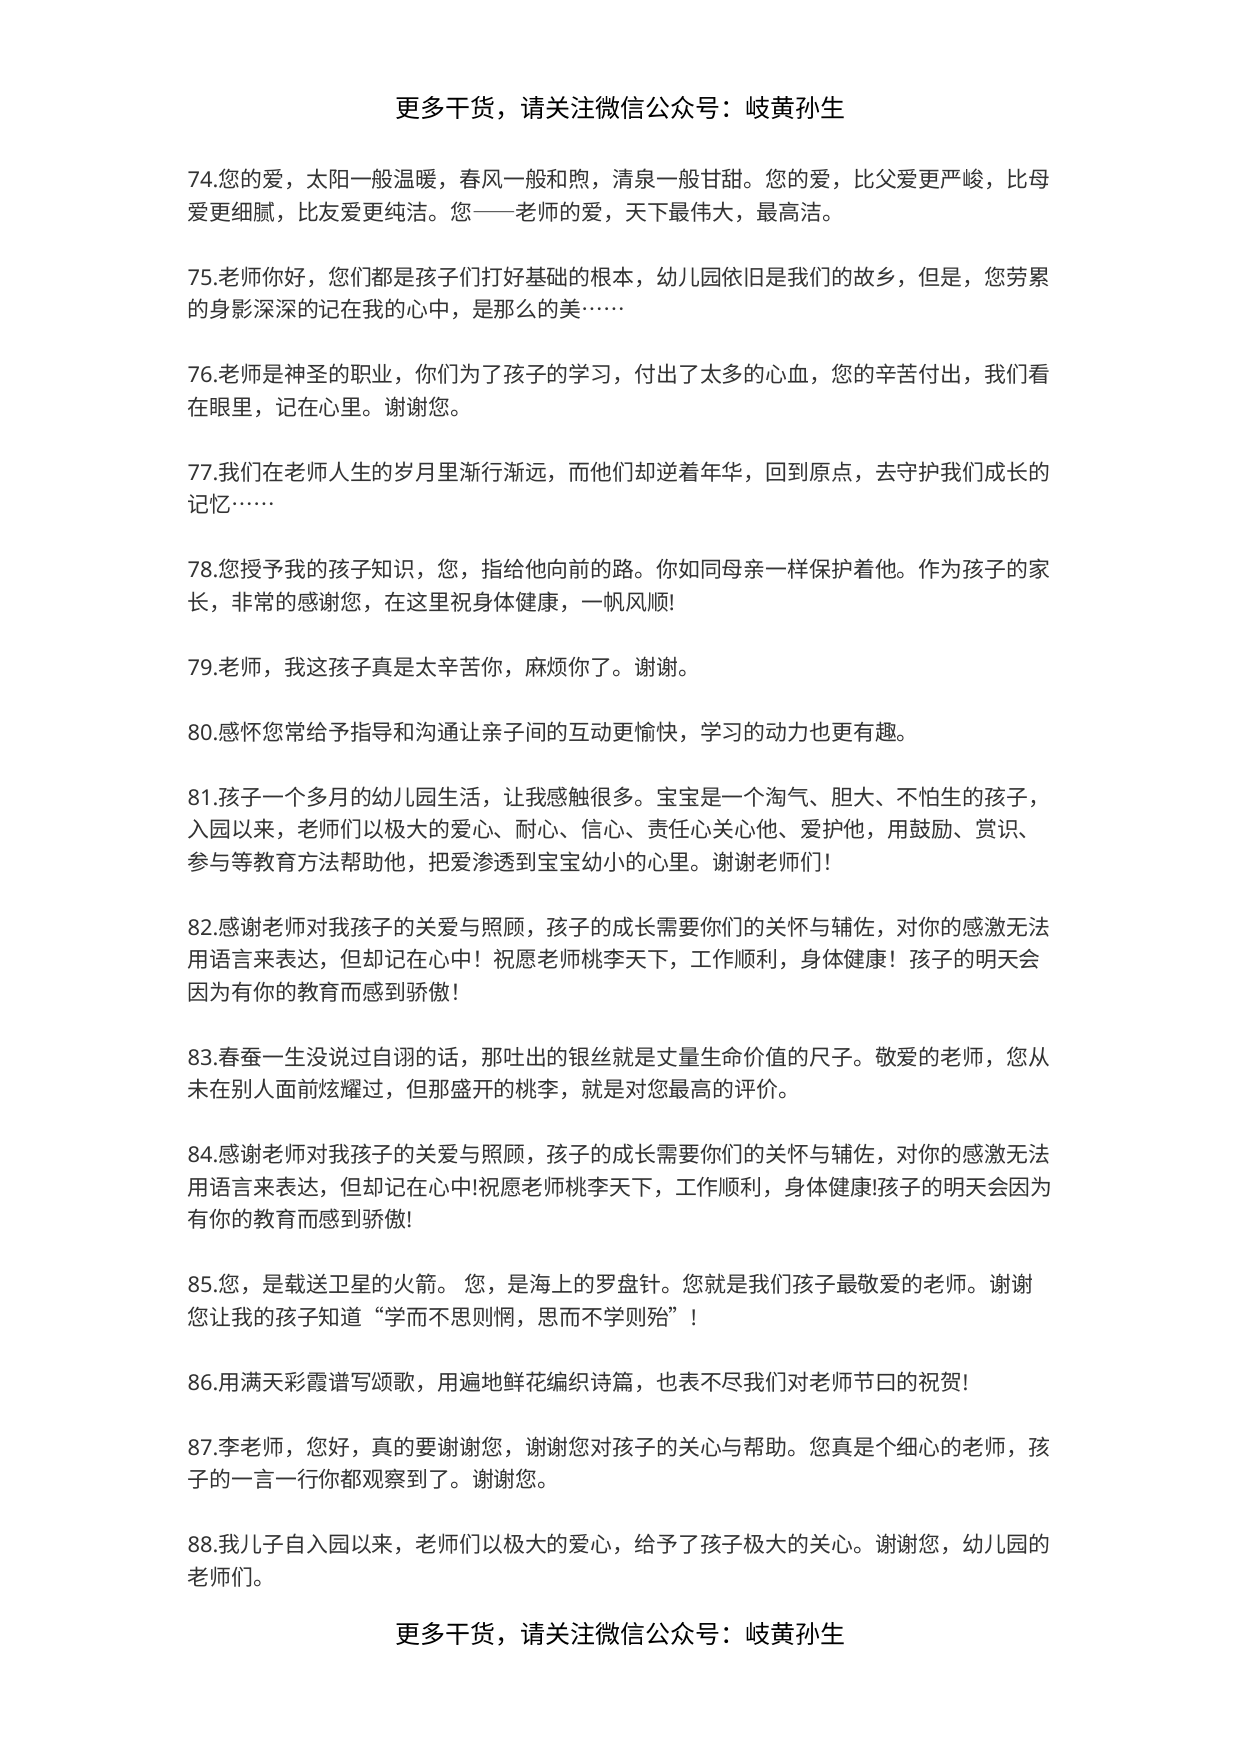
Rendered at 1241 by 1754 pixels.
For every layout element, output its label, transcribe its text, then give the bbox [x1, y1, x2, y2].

text 81.孩子一个多月的幼儿园生活，让我感触很多。宝宝是一个淘气、胆大、不怕生的孩子，入园以来，老师们以极大的爱心、耐心、信心、责任心关心他、爱护他，用鼓励、赏识、参与等教育方法帮助他，把爱渗透到宝宝幼小的心里。谢谢老师们！ [187, 779, 1053, 877]
text 74.您的爱，太阳一般温暖，春风一般和煦，清泉一般甘甜。您的爱，比父爱更严峻，比母爱更细腻，比友爱更纯洁。您——老师的爱，天下最伟大，最高洁。 [187, 162, 1053, 227]
text 78.您授予我的孩子知识，您，指给他向前的路。你如同母亲一样保护着他。作为孩子的家长，非常的感谢您，在这里祝身体健康，一帆风顺! [187, 552, 1053, 617]
text 88.我儿子自入园以来，老师们以极大的爱心，给予了孩子极大的关心。谢谢您，幼儿园的老师们。 [187, 1527, 1053, 1592]
text 85.您，是载送卫星的火箭。 您，是海上的罗盘针。您就是我们孩子最敬爱的老师。谢谢您让我的孩子知道“学而不思则惘，思而不学则殆”! [187, 1267, 1053, 1332]
text 82.感谢老师对我孩子的关爱与照顾，孩子的成长需要你们的关怀与辅佐，对你的感激无法用语言来表达，但却记在心中！祝愿老师桃李天下，工作顺利，身体健康！孩子的明天会因为有你的教育而感到骄傲！ [187, 909, 1053, 1007]
text 77.我们在老师人生的岁月里渐行渐远，而他们却逆着年华，回到原点，去守护我们成长的记忆…… [187, 454, 1053, 519]
text 76.老师是神圣的职业，你们为了孩子的学习，付出了太多的心血，您的辛苦付出，我们看在眼里，记在心里。谢谢您。 [187, 357, 1053, 422]
text 80.感怀您常给予指导和沟通让亲子间的互动更愉快，学习的动力也更有趣。 [187, 714, 1053, 747]
text 79.老师，我这孩子真是太辛苦你，麻烦你了。谢谢。 [187, 649, 1053, 682]
text 84.感谢老师对我孩子的关爱与照顾，孩子的成长需要你们的关怀与辅佐，对你的感激无法用语言来表达，但却记在心中!祝愿老师桃李天下，工作顺利，身体健康!孩子的明天会因为有你的教育而感到骄傲! [187, 1137, 1053, 1234]
text 75.老师你好，您们都是孩子们打好基础的根本，幼儿园依旧是我们的故乡，但是，您劳累的身影深深的记在我的心中，是那么的美…… [187, 259, 1053, 324]
text 83.春蚕一生没说过自诩的话，那吐出的银丝就是丈量生命价值的尺子。敬爱的老师，您从未在别人面前炫耀过，但那盛开的桃李，就是对您最高的评价。 [187, 1039, 1053, 1104]
text 86.用满天彩霞谱写颂歌，用遍地鲜花编织诗篇，也表不尽我们对老师节曰的祝贺! [187, 1364, 1053, 1397]
text 87.李老师，您好，真的要谢谢您，谢谢您对孩子的关心与帮助。您真是个细心的老师，孩子的一言一行你都观察到了。谢谢您。 [187, 1429, 1053, 1494]
